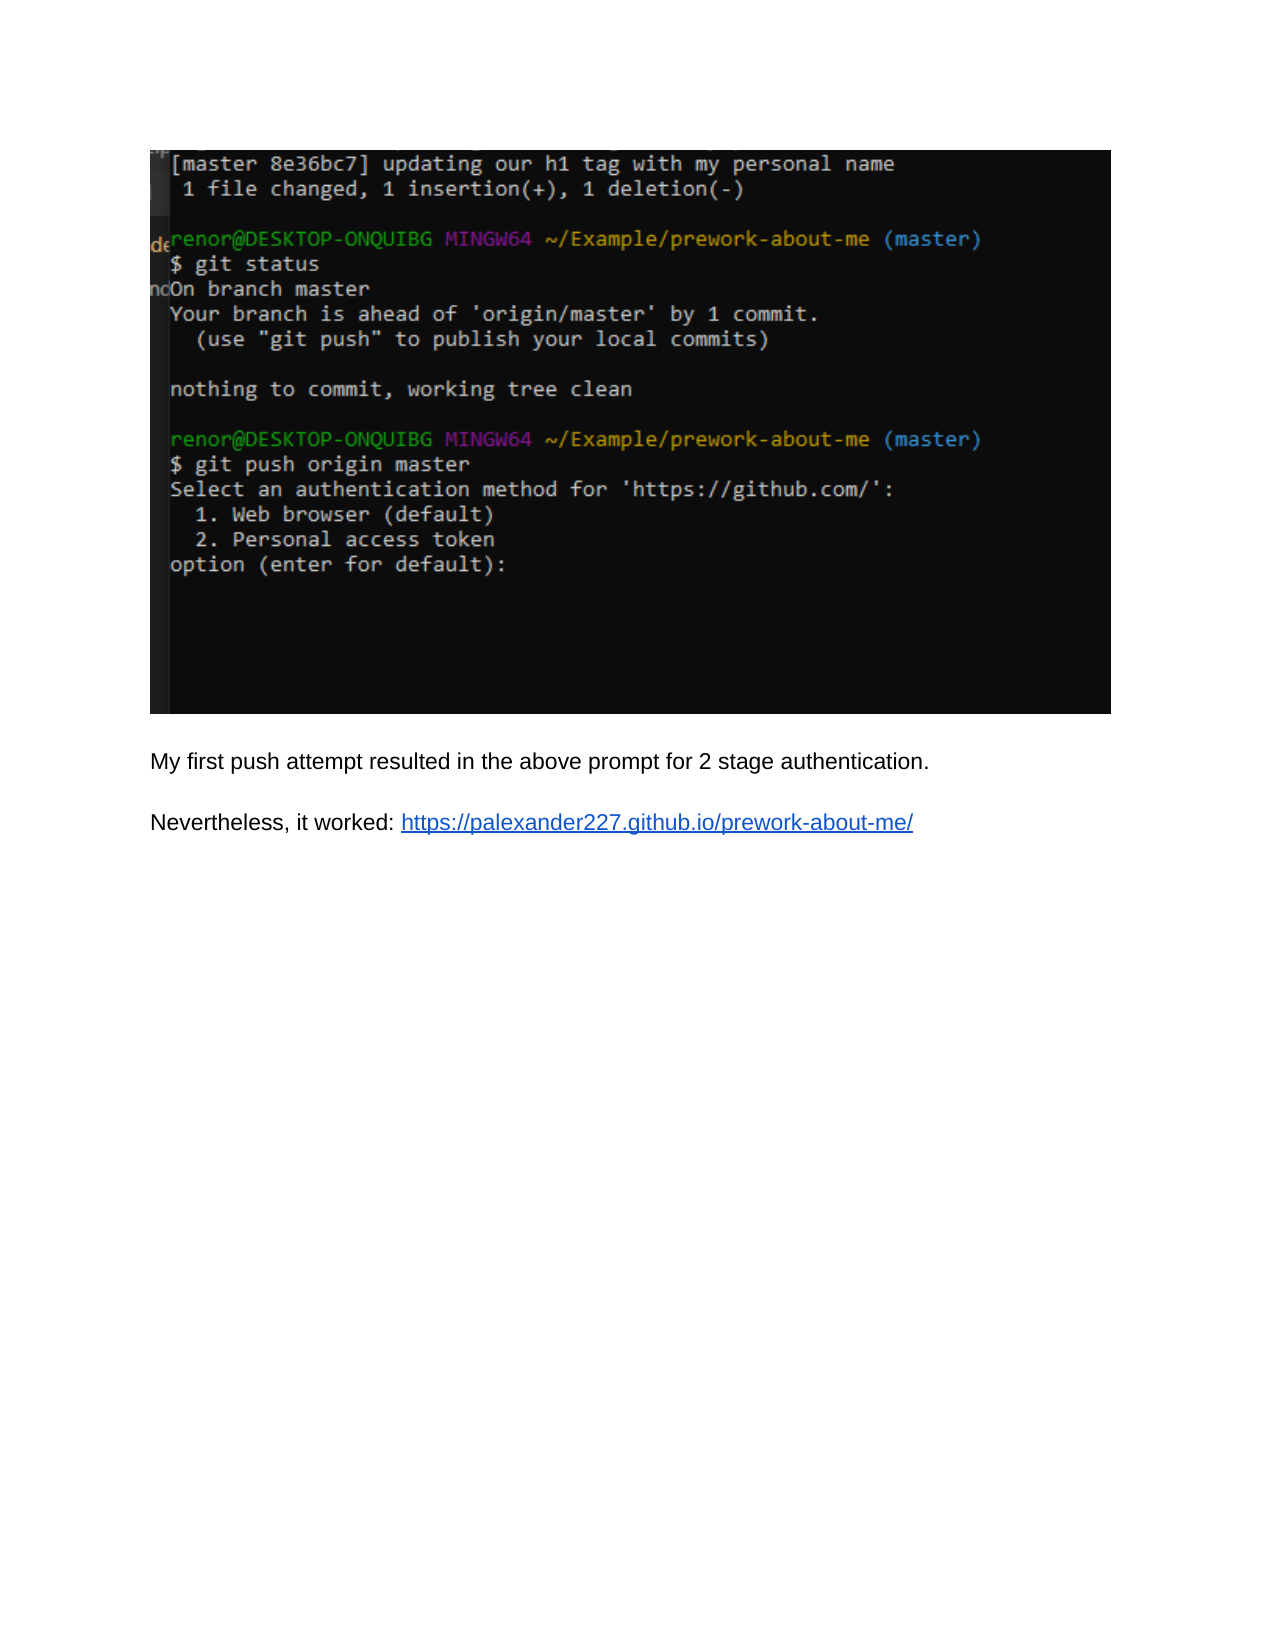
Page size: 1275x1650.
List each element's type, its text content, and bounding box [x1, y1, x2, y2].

text My first push attempt resulted in the above prompt for 2 stage authentication. [150, 748, 1125, 774]
picture [150, 150, 1111, 714]
text Nevertheless, it worked: https://palexander227.github.io/prework-about-me/ [150, 808, 1125, 835]
